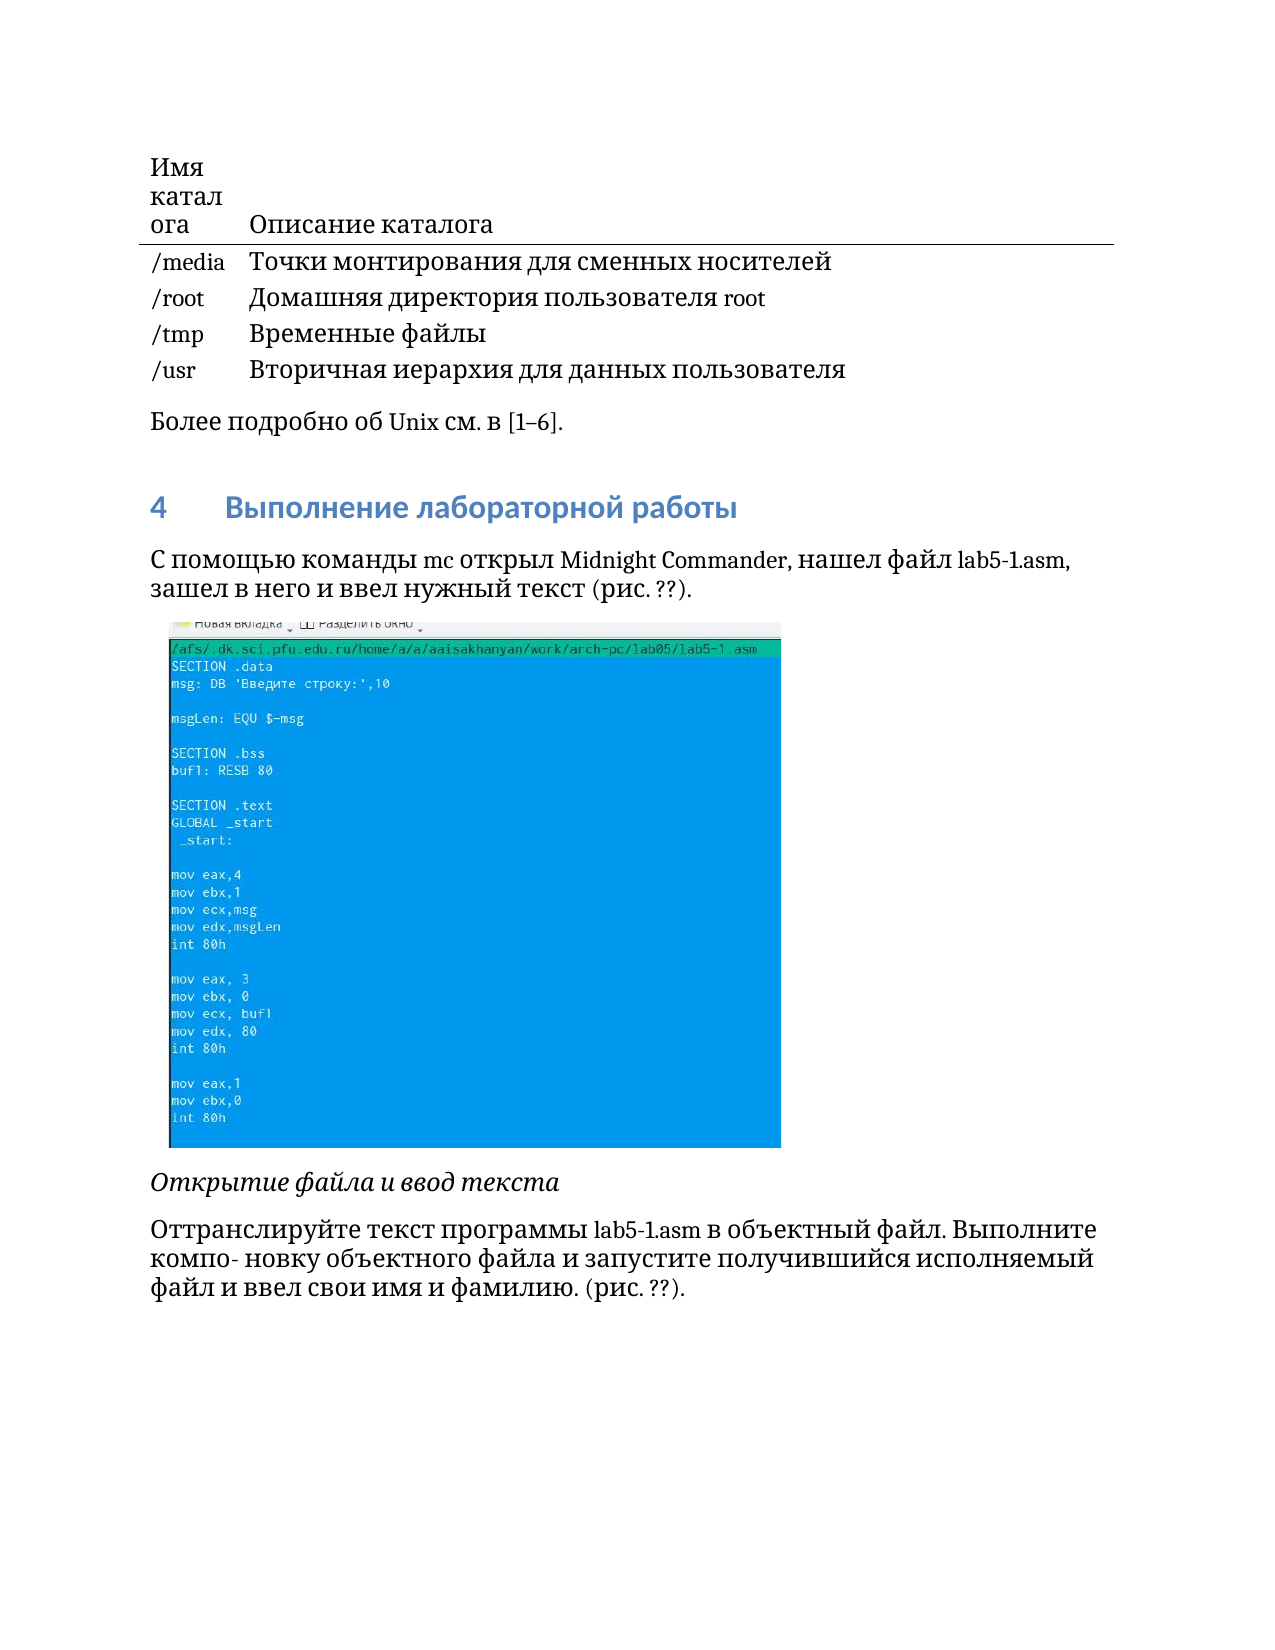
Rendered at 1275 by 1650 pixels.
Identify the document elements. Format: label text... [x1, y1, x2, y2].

text Более подробно об Unix см. в [1–6]. [150, 407, 1125, 436]
table_cell /root [139, 280, 238, 316]
table_header Описание каталога [238, 150, 1114, 244]
table_cell /tmp [139, 316, 238, 352]
table_cell Домашняя директория пользователя root [238, 280, 1114, 316]
table_cell /media [139, 245, 238, 280]
table_cell /usr [139, 353, 238, 389]
picture [188, 749, 194, 758]
text Оттранслируйте текст программы lab5-1.asm в объектный файл. Выполните компо- новку объектного файла и запустите получившийся исполняемый файл и ввел свои имя и фамилию. (рис. ??). [150, 1216, 1125, 1302]
picture [168, 659, 782, 1148]
table_cell Вторичная иерархия для данных пользователя [238, 353, 1114, 389]
text Открытие файла и ввод текста [150, 1169, 1125, 1197]
text С помощью команды mc открыл Midnight Commander, нашел файл lab5-1.asm, зашел в него и ввел нужный текст (рис. ??). [150, 546, 1125, 603]
picture [177, 666, 188, 672]
picture [168, 622, 782, 660]
subtitle 4 Выполнение лабораторной работы [150, 486, 1125, 527]
table_header Имя каталога [139, 150, 238, 244]
table_cell Точки монтирования для сменных носителей [238, 245, 1114, 280]
table_cell Временные файлы [238, 316, 1114, 352]
